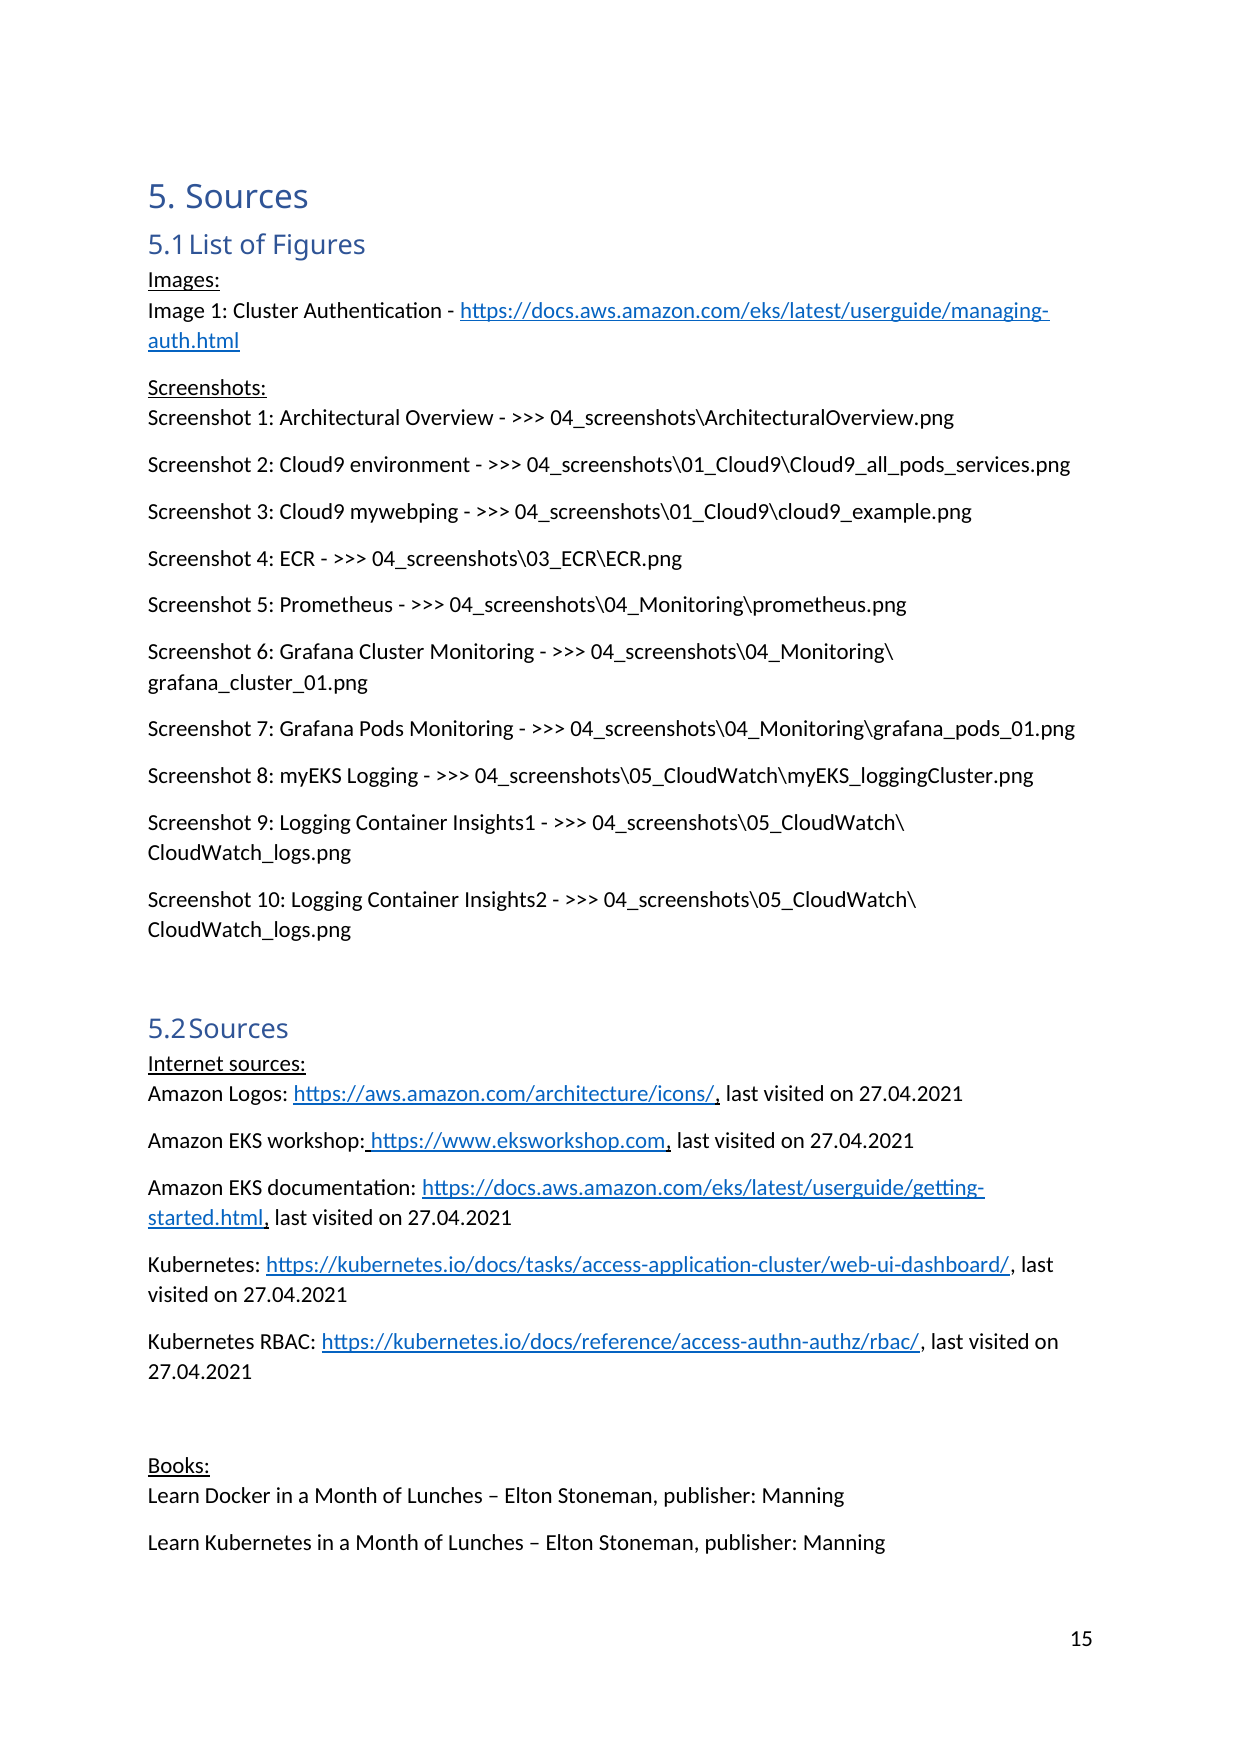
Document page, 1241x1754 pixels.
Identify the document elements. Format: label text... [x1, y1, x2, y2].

text Screenshot 2: Cloud9 environment - >>> 04_screenshots\01_Cloud9\Cloud9_all_pods_services.png [148, 450, 1093, 478]
text Screenshots: Screenshot 1: Architectural Overview - >>> 04_screenshots\ArchitecturalOverview.png [148, 373, 1093, 431]
subtitle List of Figures [148, 226, 1093, 263]
subtitle Sources [148, 173, 1093, 218]
text Screenshot 4: ECR - >>> 04_screenshots\03_ECR\ECR.png [148, 544, 1093, 572]
text Screenshot 8: myEKS Logging - >>> 04_screenshots\05_CloudWatch\myEKS_loggingCluster.png [148, 761, 1093, 789]
text Kubernetes RBAC: https://kubernetes.io/docs/reference/access-authn-authz/rbac/, last visited on 27.04.2021 [148, 1327, 1093, 1385]
text Amazon EKS workshop: https://www.eksworkshop.com, last visited on 27.04.2021 [148, 1126, 1093, 1154]
text Amazon EKS documentation: https://docs.aws.amazon.com/eks/latest/userguide/getting-started.html, last visited on 27.04.2021 [148, 1173, 1093, 1231]
text Screenshot 10: Logging Container Insights2 - >>> 04_screenshots\05_CloudWatch\CloudWatch_logs.png [148, 885, 1093, 943]
text Images: Image 1: Cluster Authentication - https://docs.aws.amazon.com/eks/latest/userguide/managing-auth.html [148, 266, 1093, 354]
text Kubernetes: https://kubernetes.io/docs/tasks/access-application-cluster/web-ui-dashboard/, last visited on 27.04.2021 [148, 1250, 1093, 1308]
text Learn Kubernetes in a Month of Lunches – Elton Stoneman, publisher: Manning [148, 1528, 1093, 1556]
text Internet sources: Amazon Logos: https://aws.amazon.com/architecture/icons/, last visited on 27.04.2021 [148, 1049, 1093, 1107]
subtitle Sources [148, 1009, 1093, 1046]
text Books: Learn Docker in a Month of Lunches – Elton Stoneman, publisher: Manning [148, 1451, 1093, 1509]
text Screenshot 6: Grafana Cluster Monitoring - >>> 04_screenshots\04_Monitoring\grafana_cluster_01.png [148, 637, 1093, 696]
text Screenshot 3: Cloud9 mywebping - >>> 04_screenshots\01_Cloud9\cloud9_example.png [148, 497, 1093, 525]
text Screenshot 5: Prometheus - >>> 04_screenshots\04_Monitoring\prometheus.png [148, 591, 1093, 618]
text Screenshot 9: Logging Container Insights1 - >>> 04_screenshots\05_CloudWatch\CloudWatch_logs.png [148, 808, 1093, 866]
text Screenshot 7: Grafana Pods Monitoring - >>> 04_screenshots\04_Monitoring\grafana_pods_01.png [148, 714, 1093, 742]
